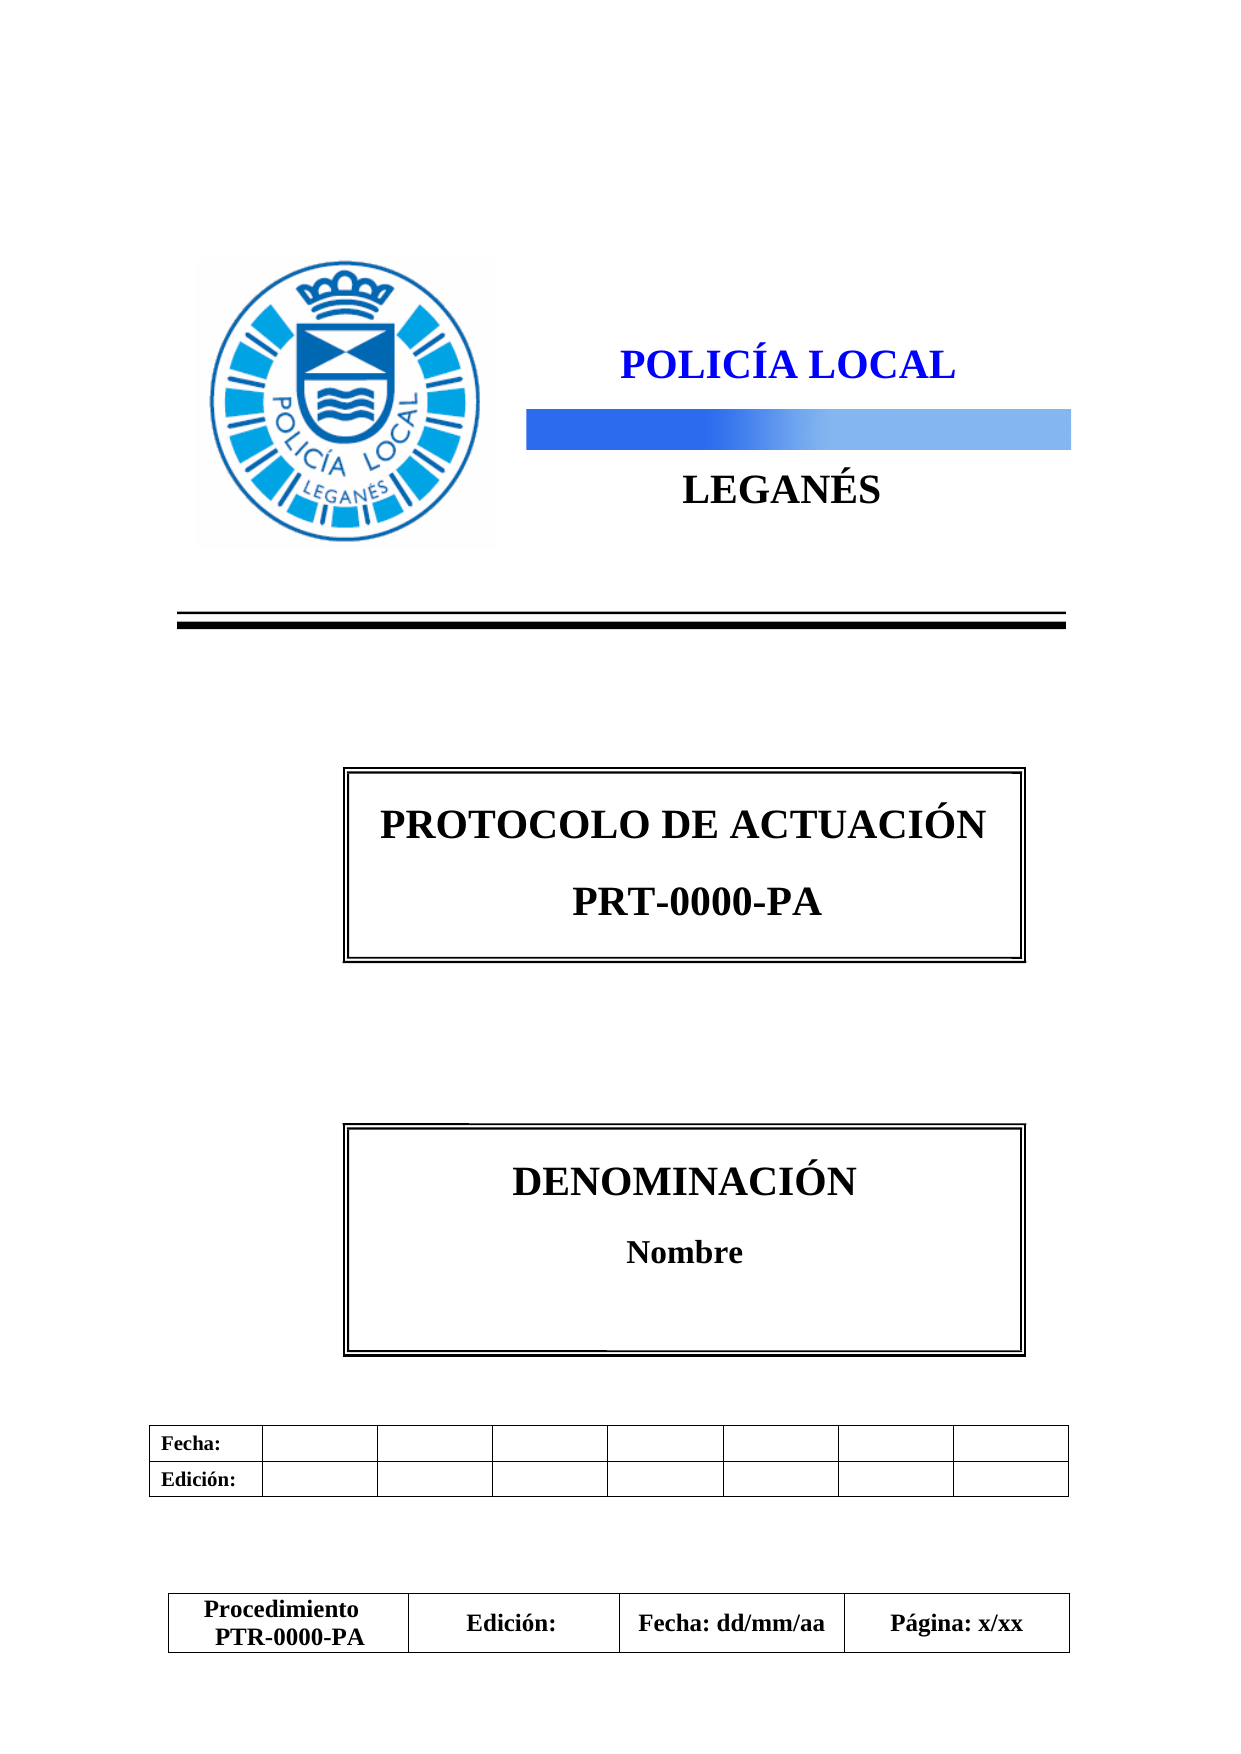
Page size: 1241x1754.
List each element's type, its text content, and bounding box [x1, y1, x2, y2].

table_header Fecha: [150, 1426, 262, 1461]
table_header [608, 1426, 723, 1461]
picture [526, 409, 620, 450]
text POLICÍA LOCAL LEGANÉS [620, 340, 959, 512]
table_cell [378, 1462, 492, 1496]
table_header [493, 1426, 607, 1461]
table_cell [724, 1462, 838, 1496]
table_header [263, 1426, 377, 1461]
picture [959, 409, 1072, 450]
picture [196, 258, 497, 548]
table_cell [263, 1462, 377, 1496]
table_header [954, 1426, 1068, 1461]
table_cell [954, 1462, 1068, 1496]
table_header [724, 1426, 838, 1461]
table_cell [608, 1462, 723, 1496]
table_header [839, 1426, 953, 1461]
table_cell Edición: [150, 1462, 262, 1496]
table_cell [493, 1462, 607, 1496]
table_cell [839, 1462, 953, 1496]
table_header [378, 1426, 492, 1461]
